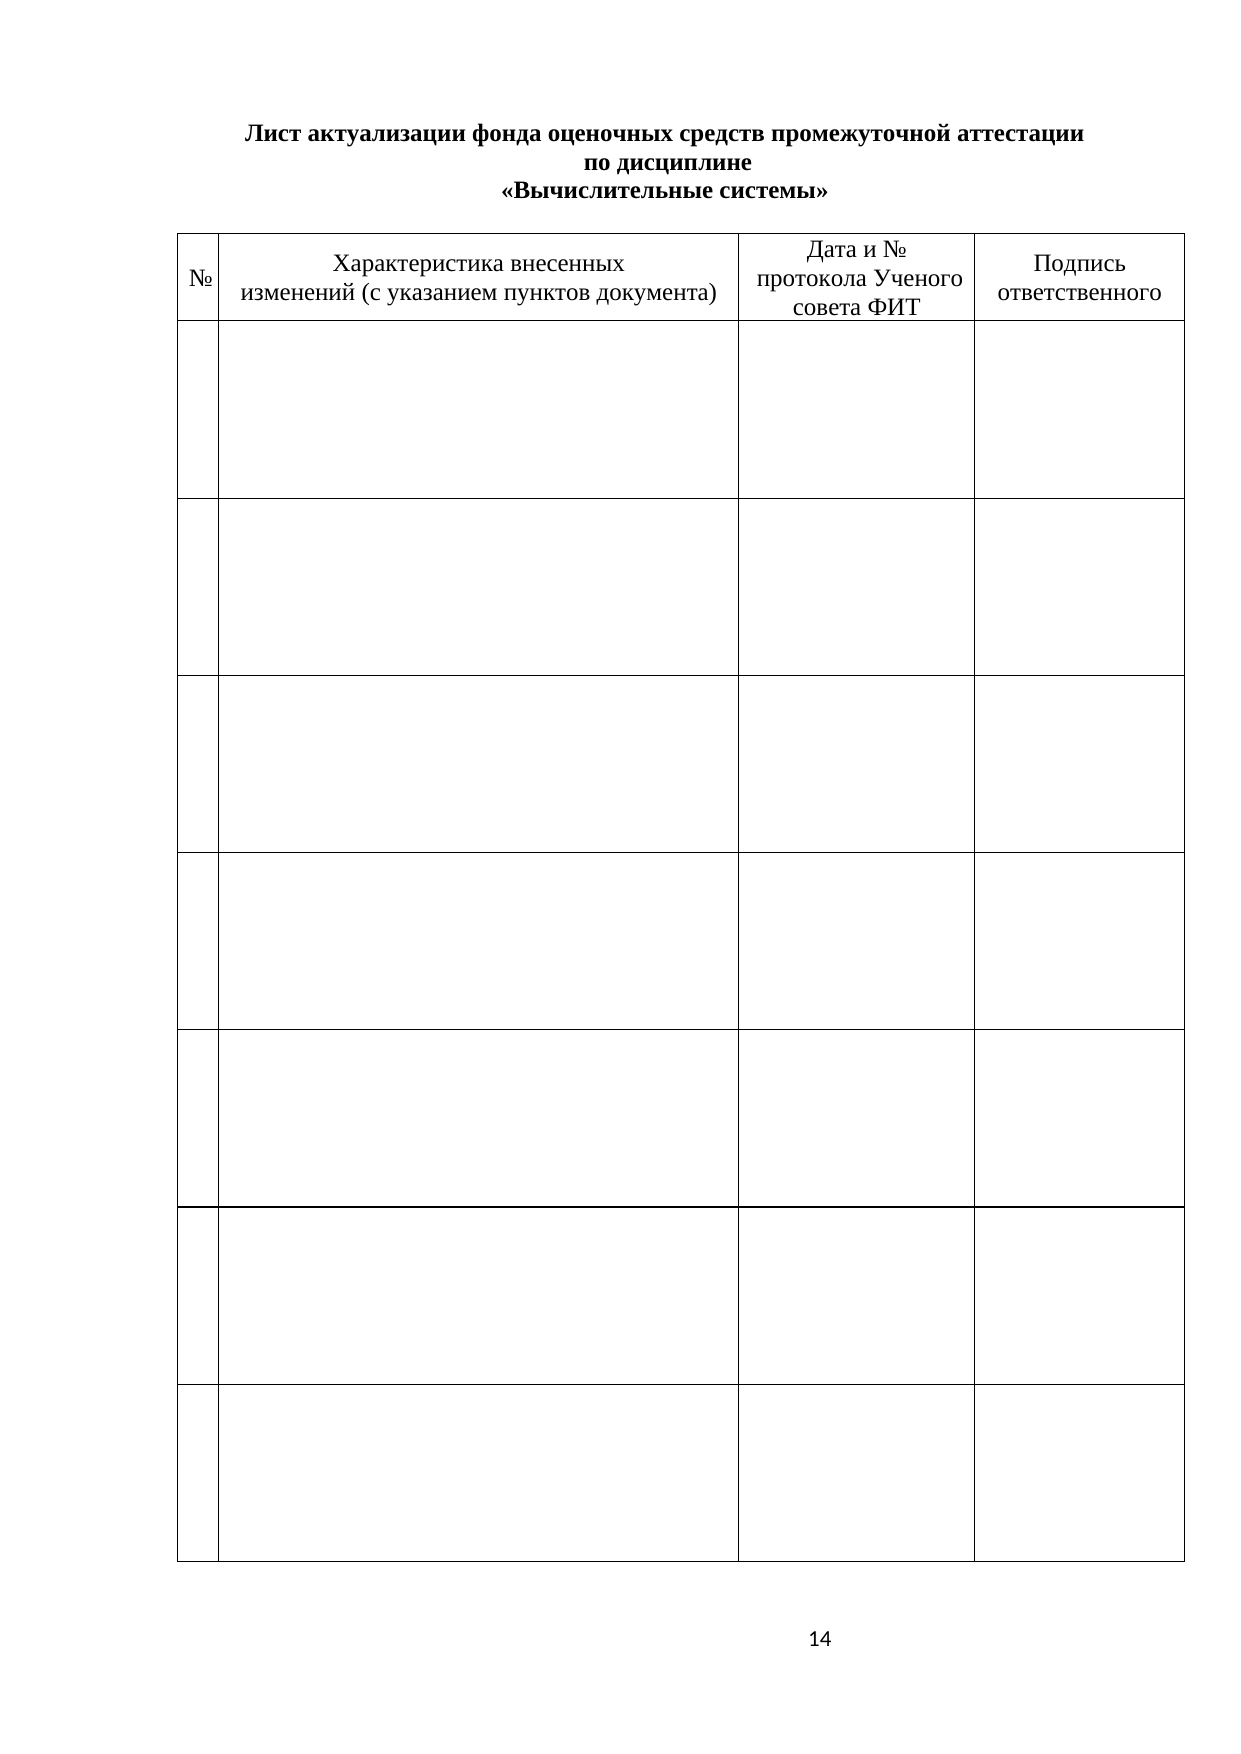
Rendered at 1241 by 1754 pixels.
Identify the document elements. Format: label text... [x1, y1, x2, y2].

table_cell [178, 1208, 218, 1383]
table_cell [219, 1385, 738, 1561]
table_cell [975, 1385, 1184, 1561]
table_cell [739, 853, 974, 1029]
table_cell [975, 321, 1184, 498]
table_header Характеристика внесенных изменений (с указанием пунктов документа) [219, 234, 738, 320]
table_cell [739, 1208, 974, 1383]
table_header № [178, 234, 218, 320]
text по дисциплине «Вычислительные системы» [177, 147, 1152, 204]
text Лист актуализации фонда оценочных средств промежуточной аттестации [177, 118, 1152, 147]
table_cell [975, 1030, 1184, 1206]
table_cell [975, 499, 1184, 675]
table_cell [975, 676, 1184, 852]
table_cell [739, 321, 974, 498]
table_cell [219, 853, 738, 1029]
table_cell [219, 676, 738, 852]
table_cell [739, 499, 974, 675]
table_cell [219, 1030, 738, 1206]
table_cell [975, 1208, 1184, 1383]
table_cell [739, 1030, 974, 1206]
table_cell [975, 853, 1184, 1029]
table_cell [178, 676, 218, 852]
table_cell [739, 676, 974, 852]
table_header Подпись ответственного [975, 234, 1184, 320]
table_cell [178, 1385, 218, 1561]
table_header Дата и № протокола Ученого совета ФИТ [739, 234, 974, 320]
table_cell [739, 1385, 974, 1561]
table_cell [219, 1208, 738, 1383]
table_cell [219, 321, 738, 498]
table_cell [178, 499, 218, 675]
table_cell [178, 1030, 218, 1206]
table_cell [178, 853, 218, 1029]
table_cell [219, 499, 738, 675]
table_cell [178, 321, 218, 498]
